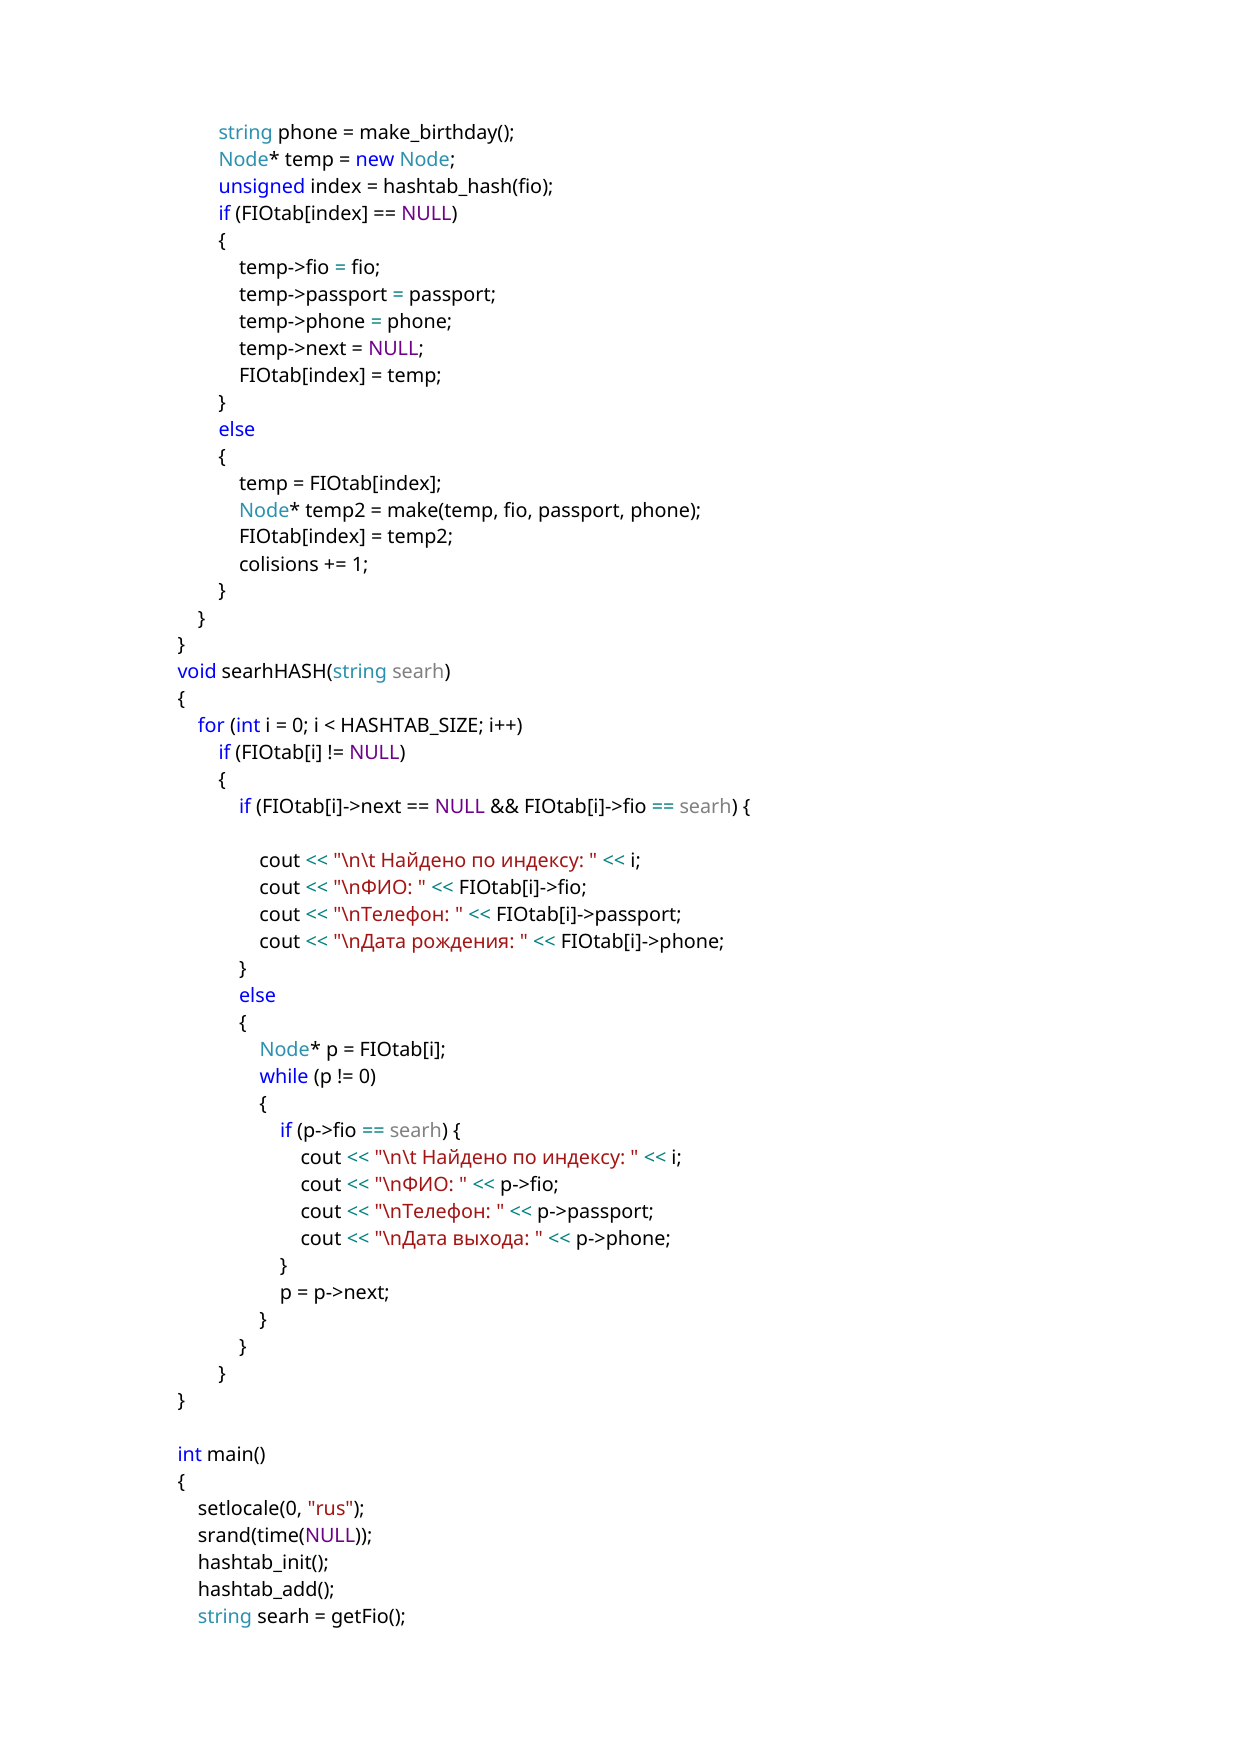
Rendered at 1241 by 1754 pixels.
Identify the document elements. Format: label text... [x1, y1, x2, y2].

text if (FIOtab[index] == NULL) [177, 199, 1152, 226]
text colisions += 1; [177, 550, 1152, 577]
text FIOtab[index] = temp2; [177, 523, 1152, 550]
text } [177, 604, 1152, 631]
text cout << "\nФИО: " << p->fio; [177, 1170, 1152, 1197]
text } [177, 631, 1152, 658]
text srand(time(NULL)); [177, 1521, 1152, 1548]
text cout << "\nФИО: " << FIOtab[i]->fio; [177, 873, 1152, 901]
text hashtab_add(); [177, 1575, 1152, 1602]
text else [177, 981, 1152, 1008]
text cout << "\nТелефон: " << FIOtab[i]->passport; [177, 901, 1152, 927]
text temp->passport = passport; [177, 280, 1152, 307]
text { [177, 1008, 1152, 1035]
text cout << "\n\t Найдено по индексу: " << i; [177, 847, 1152, 873]
text string searh = getFio(); [177, 1602, 1152, 1629]
text cout << "\nДата рождения: " << FIOtab[i]->phone; [177, 927, 1152, 954]
text { [177, 442, 1152, 469]
text { [177, 766, 1152, 793]
text if (FIOtab[i] != NULL) [177, 739, 1152, 766]
text if (p->fio == searh) { [177, 1116, 1152, 1143]
text p = p->next; [177, 1278, 1152, 1305]
text setlocale(0, "rus"); [177, 1494, 1152, 1521]
text cout << "\nТелефон: " << p->passport; [177, 1197, 1152, 1224]
text Node* temp2 = make(temp, fio, passport, phone); [177, 496, 1152, 523]
text { [177, 1089, 1152, 1116]
text { [177, 1467, 1152, 1494]
text { [177, 685, 1152, 712]
text while (p != 0) [177, 1062, 1152, 1089]
text Node* temp = new Node; [177, 145, 1152, 172]
text hashtab_init(); [177, 1548, 1152, 1575]
text void searhHASH(string searh) [177, 658, 1152, 685]
text else [177, 415, 1152, 442]
text } [177, 1332, 1152, 1359]
text for (int i = 0; i < HASHTAB_SIZE; i++) [177, 712, 1152, 739]
text int main() [177, 1440, 1152, 1467]
text } [177, 954, 1152, 981]
text temp->fio = fio; [177, 253, 1152, 280]
text { [177, 226, 1152, 253]
text cout << "\nДата выхода: " << p->phone; [177, 1224, 1152, 1251]
text Node* p = FIOtab[i]; [177, 1035, 1152, 1062]
text FIOtab[index] = temp; [177, 361, 1152, 388]
text } [177, 1305, 1152, 1332]
text string phone = make_birthday(); [177, 118, 1152, 145]
text } [177, 388, 1152, 415]
text temp->phone = phone; [177, 307, 1152, 334]
text } [177, 1359, 1152, 1386]
text unsigned index = hashtab_hash(fio); [177, 172, 1152, 199]
text temp = FIOtab[index]; [177, 469, 1152, 496]
text } [177, 577, 1152, 604]
text } [177, 1251, 1152, 1278]
text temp->next = NULL; [177, 334, 1152, 361]
text if (FIOtab[i]->next == NULL && FIOtab[i]->fio == searh) { [177, 793, 1152, 819]
text cout << "\n\t Найдено по индексу: " << i; [177, 1143, 1152, 1170]
text } [177, 1386, 1152, 1413]
